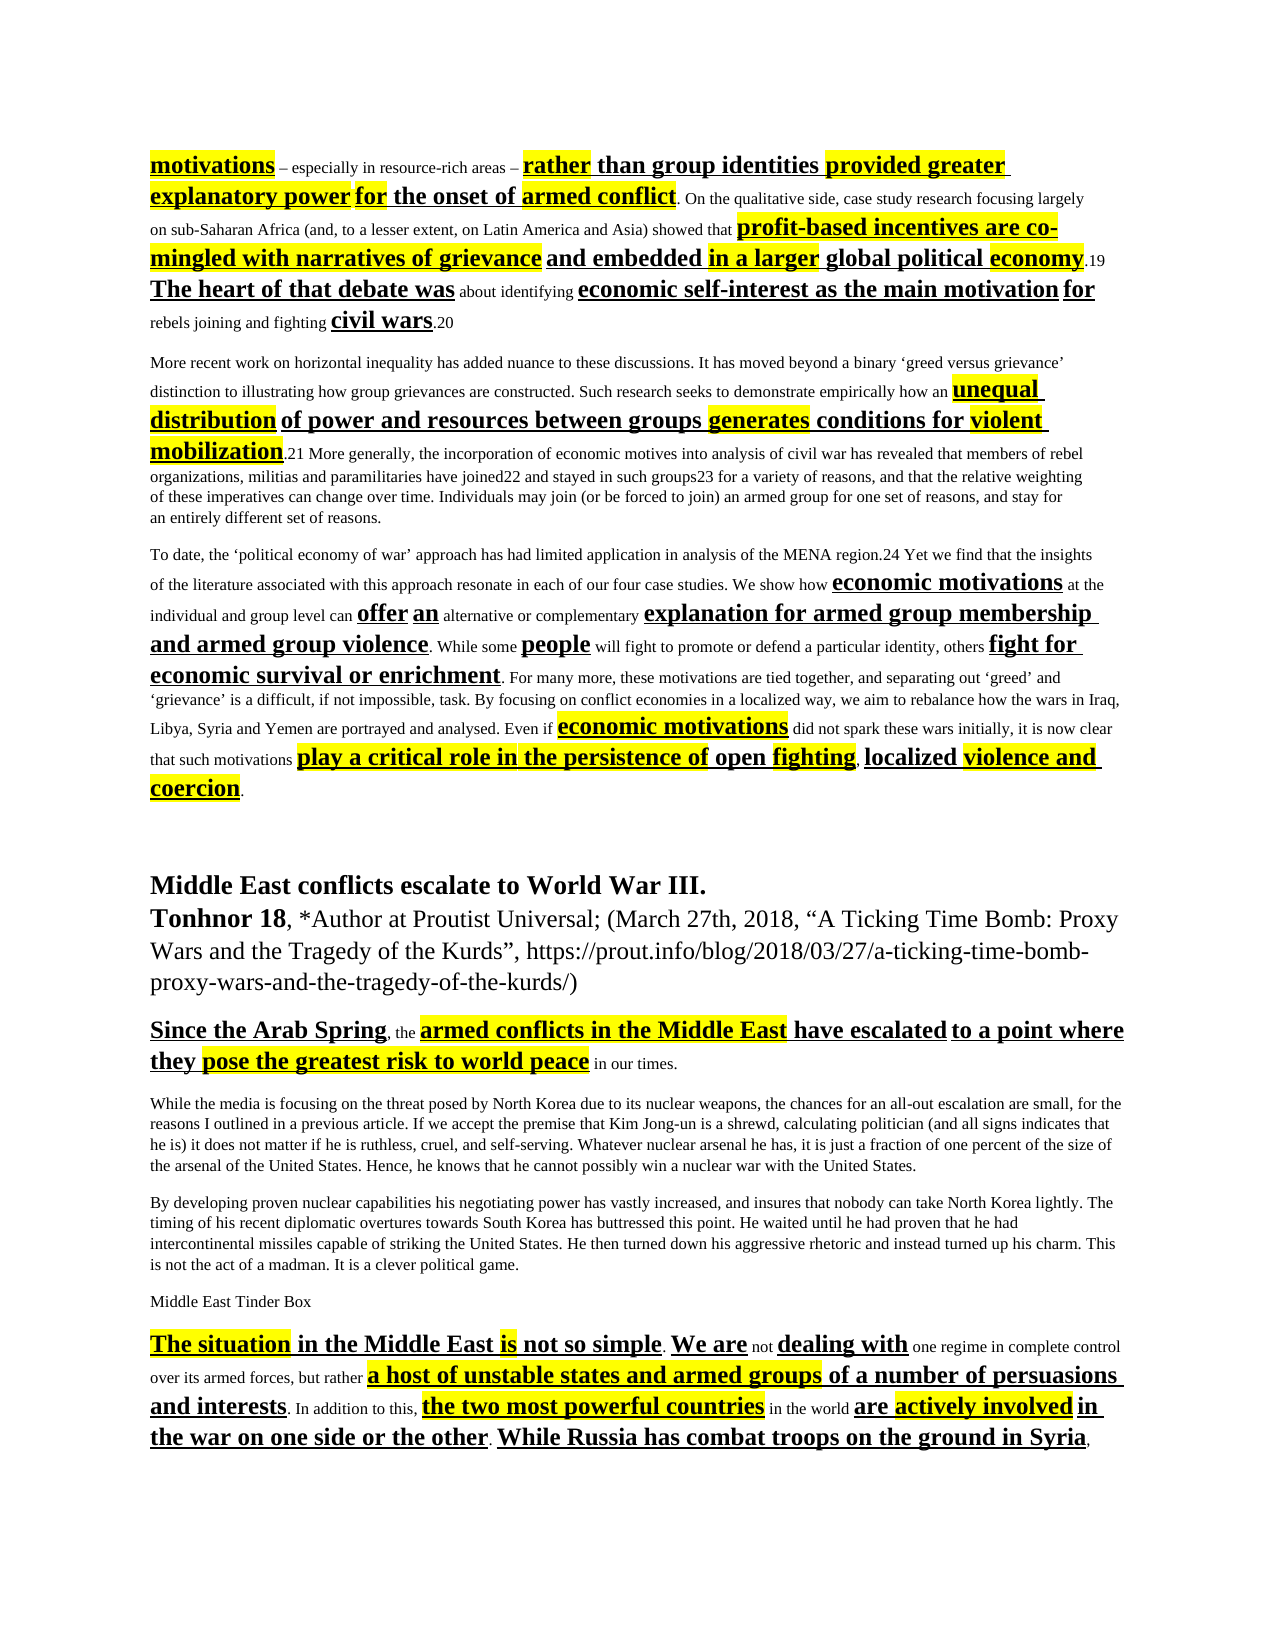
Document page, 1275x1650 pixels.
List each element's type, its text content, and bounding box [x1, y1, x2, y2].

text While the media is focusing on the threat posed by North Korea due to its nuclear weapons, the chances for an all-out escalation are small, for the reasons I outlined in a previous article. If we accept the premise that Kim Jong-un is a shrewd, calculating politician (and all signs indicates that he is) it does not matter if he is ruthless, cruel, and self-serving. Whatever nuclear arsenal he has, it is just a fraction of one percent of the size of the arsenal of the United States. Hence, he knows that he cannot possibly win a nuclear war with the United States. [150, 1093, 1125, 1174]
subtitle Middle East conflicts escalate to World War III. [150, 869, 1125, 900]
text Middle East Tinder Box [150, 1292, 1125, 1311]
text To date, the ‘political economy of war’ approach has had limited application in analysis of the MENA region.24 Yet we find that the insights of the literature associated with this approach resonate in each of our four case studies. We show how economic motivations at the individual and group level can offer an alternative or complementary explanation for armed group membership and armed group violence. While some people will fight to promote or defend a particular identity, others fight for economic survival or enrichment. For many more, these motivations are tied together, and separating out ‘greed’ and ‘grievance’ is a difficult, if not impossible, task. By focusing on conflict economies in a localized way, we aim to rebalance how the wars in Iraq, Libya, Syria and Yemen are portrayed and analysed. Even if economic motivations did not spark these wars initially, it is now clear that such motivations play a critical role in the persistence of open fighting, localized violence and coercion. [150, 545, 1125, 802]
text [150, 1329, 1125, 1451]
text By developing proven nuclear capabilities his negotiating power has vastly increased, and insures that nobody can take North Korea lightly. The timing of his recent diplomatic overtures towards South Korea has buttressed this point. He waited until he had proven that he had intercontinental missiles capable of striking the United States. He then turned down his aggressive rhetoric and instead turned up his charm. This is not the act of a madman. It is a clever political game. [150, 1193, 1125, 1274]
text Tonhnor 18, *Author at Proutist Universal; (March 27th, 2018, “A Ticking Time Bomb: Proxy Wars and the Tragedy of the Kurds”, https://prout.info/blog/2018/03/27/a-ticking-time-bomb-proxy-wars-and-the-tragedy-of-the-kurds/) [150, 902, 1125, 996]
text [150, 150, 1125, 334]
text More recent work on horizontal inequality has added nuance to these discussions. It has moved beyond a binary ‘greed versus grievance’ distinction to illustrating how group grievances are constructed. Such research seeks to demonstrate empirically how an unequal distribution of power and resources between groups generates conditions for violent mobilization.21 More generally, the incorporation of economic motives into analysis of civil war has revealed that members of rebel organizations, militias and paramilitaries have joined22 and stayed in such groups23 for a variety of reasons, and that the relative weighting of these imperatives can change over time. Individuals may join (or be forced to join) an armed group for one set of reasons, and stay for an entirely different set of reasons. [150, 353, 1125, 527]
text Since the Arab Spring, the armed conflicts in the Middle East have escalated to a point where they pose the greatest risk to world peace in our times. [150, 1015, 1125, 1074]
